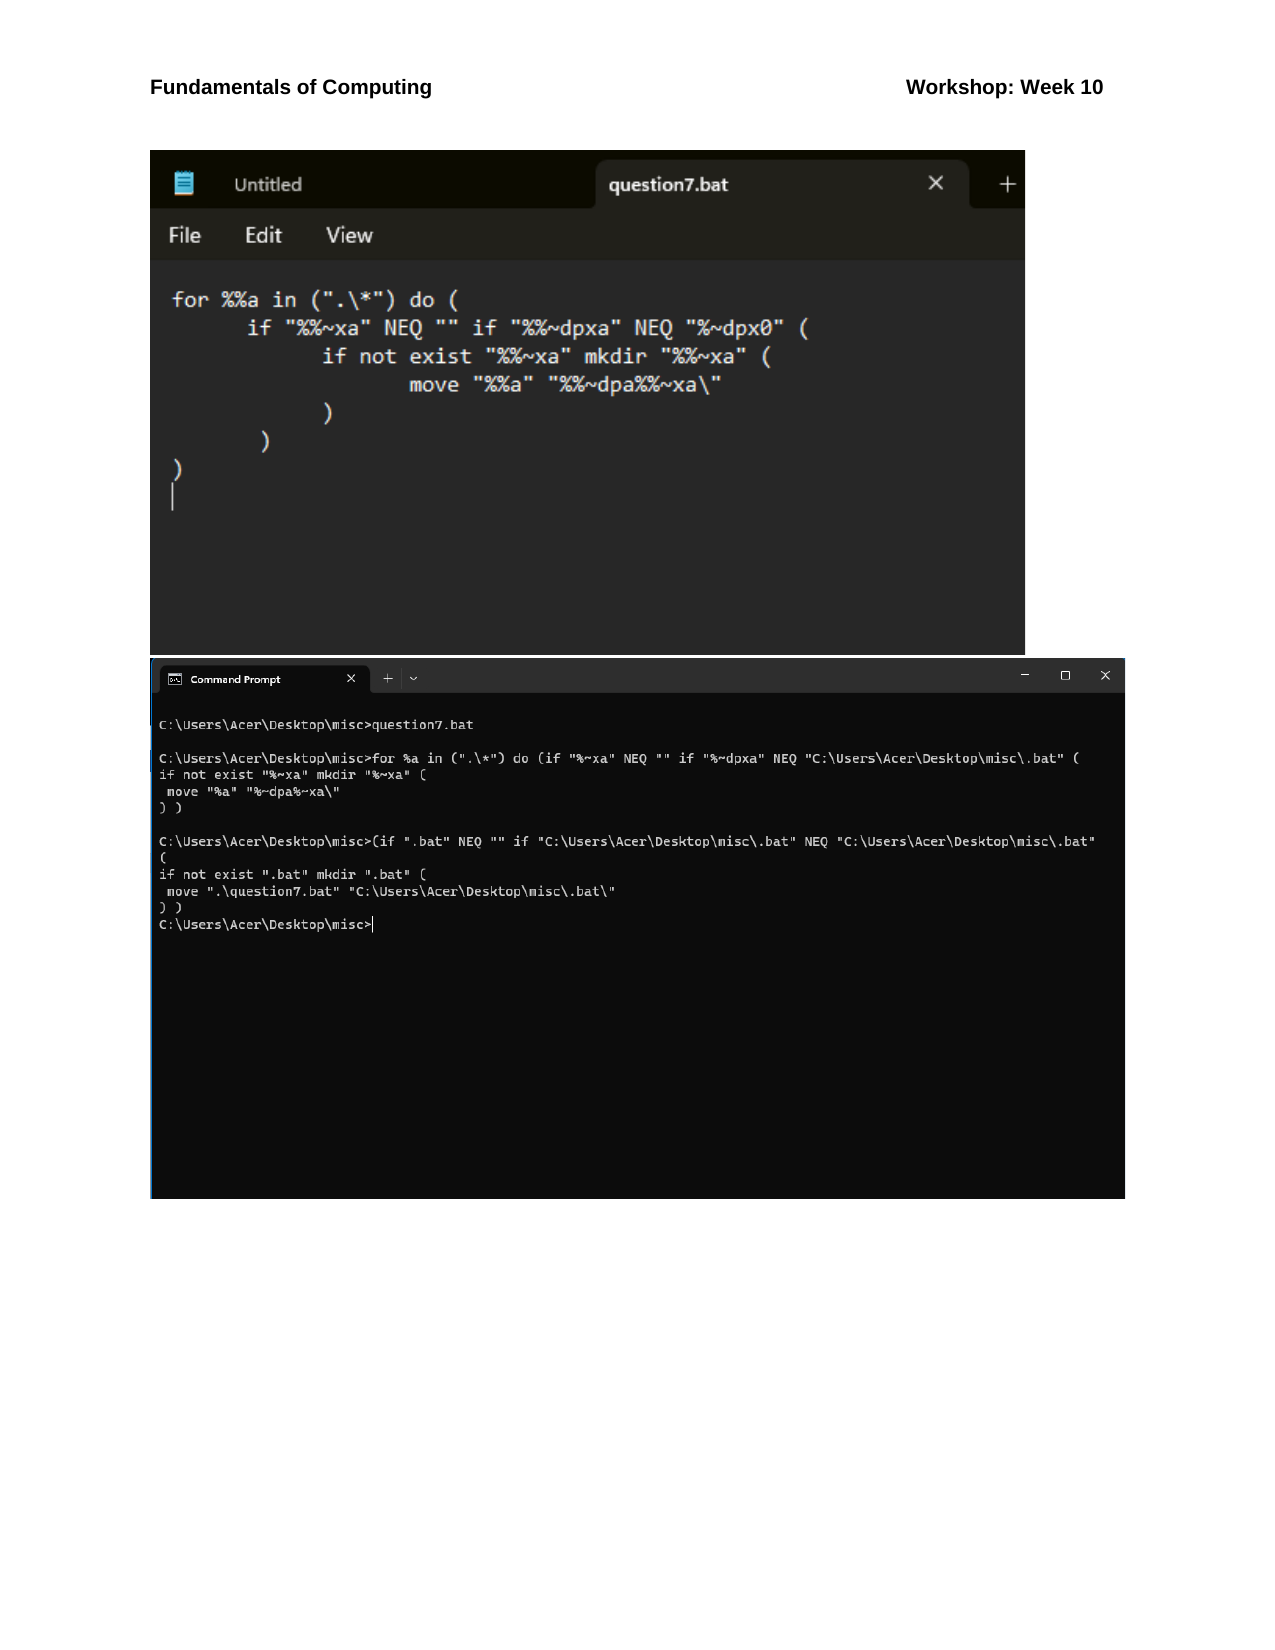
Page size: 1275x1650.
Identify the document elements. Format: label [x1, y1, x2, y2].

picture [150, 658, 1125, 1199]
picture [150, 150, 1025, 655]
